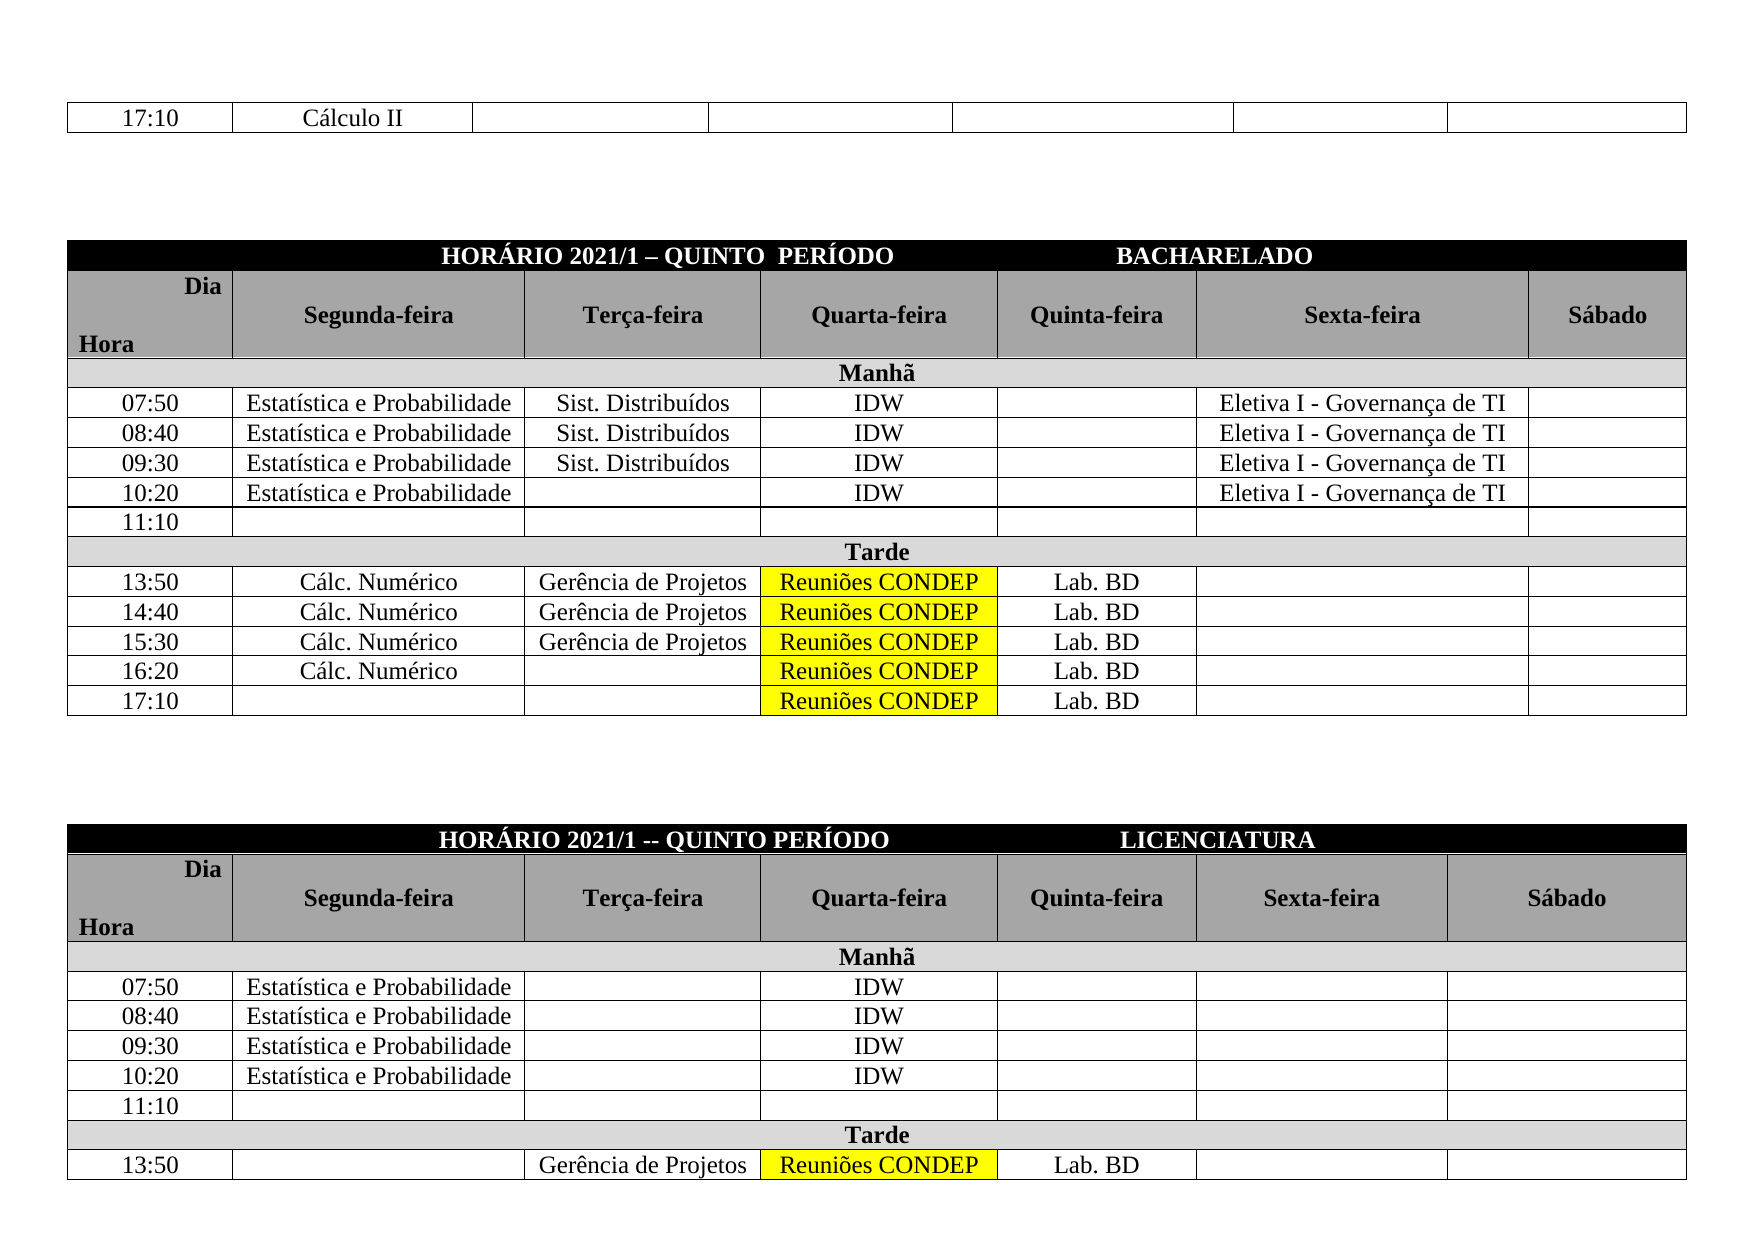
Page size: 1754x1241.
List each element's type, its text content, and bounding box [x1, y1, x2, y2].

table_cell [1448, 1031, 1686, 1060]
table_cell Dia Hora [68, 271, 232, 357]
table_cell [1448, 103, 1686, 132]
table_cell Estatística e Probabilidade [233, 478, 524, 506]
table_cell Eletiva I - Governança de TI [1197, 418, 1528, 447]
table_cell [525, 656, 760, 685]
table_cell IDW [761, 388, 997, 417]
table_cell Terça-feira [525, 855, 760, 941]
table_cell [1197, 972, 1447, 1000]
table_cell Segunda-feira [233, 855, 524, 941]
table_cell Lab. BD [998, 1150, 1196, 1179]
table_cell Estatística e Probabilidade [233, 418, 524, 447]
table_cell Quarta-feira [761, 855, 997, 941]
table_cell [998, 1031, 1196, 1060]
table_cell Lab. BD [998, 686, 1196, 715]
table_cell [1529, 388, 1686, 417]
table_cell Segunda-feira [233, 271, 524, 357]
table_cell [525, 1150, 760, 1179]
table_cell Sexta-feira [1197, 271, 1528, 357]
table_cell [998, 448, 1196, 477]
table_cell [998, 478, 1196, 506]
table_cell [953, 103, 1233, 132]
table_cell Manhã [68, 942, 1686, 971]
table_cell [233, 508, 524, 536]
table_cell Estatística e Probabilidade [233, 1031, 524, 1060]
table_cell [525, 1061, 760, 1090]
table_cell Gerência de Projetos [525, 597, 760, 626]
table_cell [998, 972, 1196, 1000]
table_cell [1529, 597, 1686, 626]
table_cell [1529, 627, 1686, 655]
table_cell 14:40 [68, 597, 232, 626]
table_cell [1197, 597, 1528, 626]
table_cell Cálc. Numérico [233, 656, 524, 685]
table_cell [1197, 656, 1528, 685]
table_cell [1197, 1150, 1447, 1179]
table_cell [525, 1001, 760, 1030]
table_cell IDW [761, 972, 997, 1000]
table_cell [1234, 103, 1447, 132]
table_cell 17:10 [68, 686, 232, 715]
table_cell [1448, 972, 1686, 1000]
table_cell [525, 1031, 760, 1060]
table_cell IDW [761, 418, 997, 447]
table_cell Eletiva I - Governança de TI [1197, 478, 1528, 506]
table_cell Cálculo II [233, 103, 472, 132]
table_cell 07:50 [68, 388, 232, 417]
table_cell [233, 1091, 524, 1119]
table_cell 08:40 [68, 418, 232, 447]
table_cell Estatística e Probabilidade [233, 972, 524, 1000]
table_cell Eletiva I - Governança de TI [1197, 388, 1528, 417]
table_cell [998, 388, 1196, 417]
table_cell Lab. BD [998, 627, 1196, 655]
table_cell 08:40 [68, 1001, 232, 1030]
table_cell [1197, 1031, 1447, 1060]
table_cell IDW [761, 1031, 997, 1060]
table_cell [525, 478, 760, 506]
table_cell [525, 1091, 760, 1119]
table_cell Sábado [1448, 855, 1686, 941]
table_cell Reuniões CONDEP [761, 627, 997, 655]
table_cell 15:30 [68, 627, 232, 655]
table_cell [1529, 508, 1686, 536]
table_cell Dia Hora [68, 855, 232, 941]
table_cell Reuniões CONDEP [761, 567, 997, 596]
table_cell Reuniões CONDEP [761, 686, 997, 715]
table_cell [709, 103, 952, 132]
table_cell 10:20 [68, 478, 232, 506]
table_cell [998, 1091, 1196, 1119]
table_cell 11:10 [68, 508, 232, 536]
table_cell [1197, 627, 1528, 655]
table_cell [1529, 567, 1686, 596]
table_cell [473, 103, 708, 132]
table_cell [761, 1091, 997, 1119]
table_cell Lab. BD [998, 656, 1196, 685]
table_header HORÁRIO 2021/1 -- QUINTO PERÍODO LICENCIATURA [68, 825, 1686, 853]
table_cell 09:30 [68, 1031, 232, 1060]
table_cell Estatística e Probabilidade [233, 1061, 524, 1090]
table_cell [1197, 1091, 1447, 1119]
table_cell 09:30 [68, 448, 232, 477]
table_cell Tarde [68, 537, 1686, 566]
table_cell Cálc. Numérico [233, 627, 524, 655]
table_cell Lab. BD [998, 567, 1196, 596]
table_cell [525, 686, 760, 715]
table_cell [1448, 1001, 1686, 1030]
table_cell Quarta-feira [761, 271, 997, 357]
table_cell 11:10 [68, 1091, 232, 1119]
table_cell 10:20 [68, 1061, 232, 1090]
table_cell IDW [761, 448, 997, 477]
table_cell Reuniões CONDEP [761, 597, 997, 626]
table_cell Estatística e Probabilidade [233, 1001, 524, 1030]
table_cell Sist. Distribuídos [525, 448, 760, 477]
table_cell [1448, 1061, 1686, 1090]
table_cell [998, 1001, 1196, 1030]
table_cell Eletiva I - Governança de TI [1197, 448, 1528, 477]
table_cell [525, 972, 760, 1000]
table_cell [1529, 448, 1686, 477]
table_cell IDW [761, 1061, 997, 1090]
table_cell [1197, 508, 1528, 536]
table_cell [998, 418, 1196, 447]
table_cell [1448, 1150, 1686, 1179]
table_cell Quinta-feira [998, 271, 1196, 357]
table_cell IDW [761, 478, 997, 506]
table_cell [761, 508, 997, 536]
table_header HORÁRIO 2021/1 – QUINTO PERÍODO BACHARELADO [68, 241, 1686, 270]
table_cell 07:50 [68, 972, 232, 1000]
table_cell Sexta-feira [1197, 855, 1447, 941]
table_cell Manhã [68, 359, 1686, 387]
table_cell Cálc. Numérico [233, 567, 524, 596]
table_cell Reuniões CONDEP [761, 656, 997, 685]
table_cell [233, 1150, 524, 1179]
table_cell 17:10 [68, 103, 232, 132]
table_cell Gerência de Projetos [525, 567, 760, 596]
table_cell Reuniões CONDEP [761, 1150, 997, 1179]
table_cell [1197, 1061, 1447, 1090]
table_cell Tarde [68, 1121, 1686, 1149]
table_cell 16:20 [68, 656, 232, 685]
table_cell [1197, 567, 1528, 596]
table_cell Estatística e Probabilidade [233, 388, 524, 417]
table_cell [1529, 656, 1686, 685]
table_cell [998, 1061, 1196, 1090]
table_cell 13:50 [68, 1150, 232, 1179]
table_cell Sábado [1529, 271, 1686, 357]
table_cell [1197, 1001, 1447, 1030]
table_cell [1529, 478, 1686, 506]
table_cell Quinta-feira [998, 855, 1196, 941]
table_cell Estatística e Probabilidade [233, 448, 524, 477]
table_cell [998, 508, 1196, 536]
table_cell Sist. Distribuídos [525, 388, 760, 417]
table_cell IDW [761, 1001, 997, 1030]
table_cell [1529, 686, 1686, 715]
table_cell [1197, 686, 1528, 715]
table_cell Cálc. Numérico [233, 597, 524, 626]
table_cell Sist. Distribuídos [525, 418, 760, 447]
table_cell 13:50 [68, 567, 232, 596]
table_cell [525, 508, 760, 536]
table_cell Terça-feira [525, 271, 760, 357]
table_cell Lab. BD [998, 597, 1196, 626]
table_cell Gerência de Projetos [525, 627, 760, 655]
table_cell [1448, 1091, 1686, 1119]
table_cell [233, 686, 524, 715]
table_cell [1529, 418, 1686, 447]
